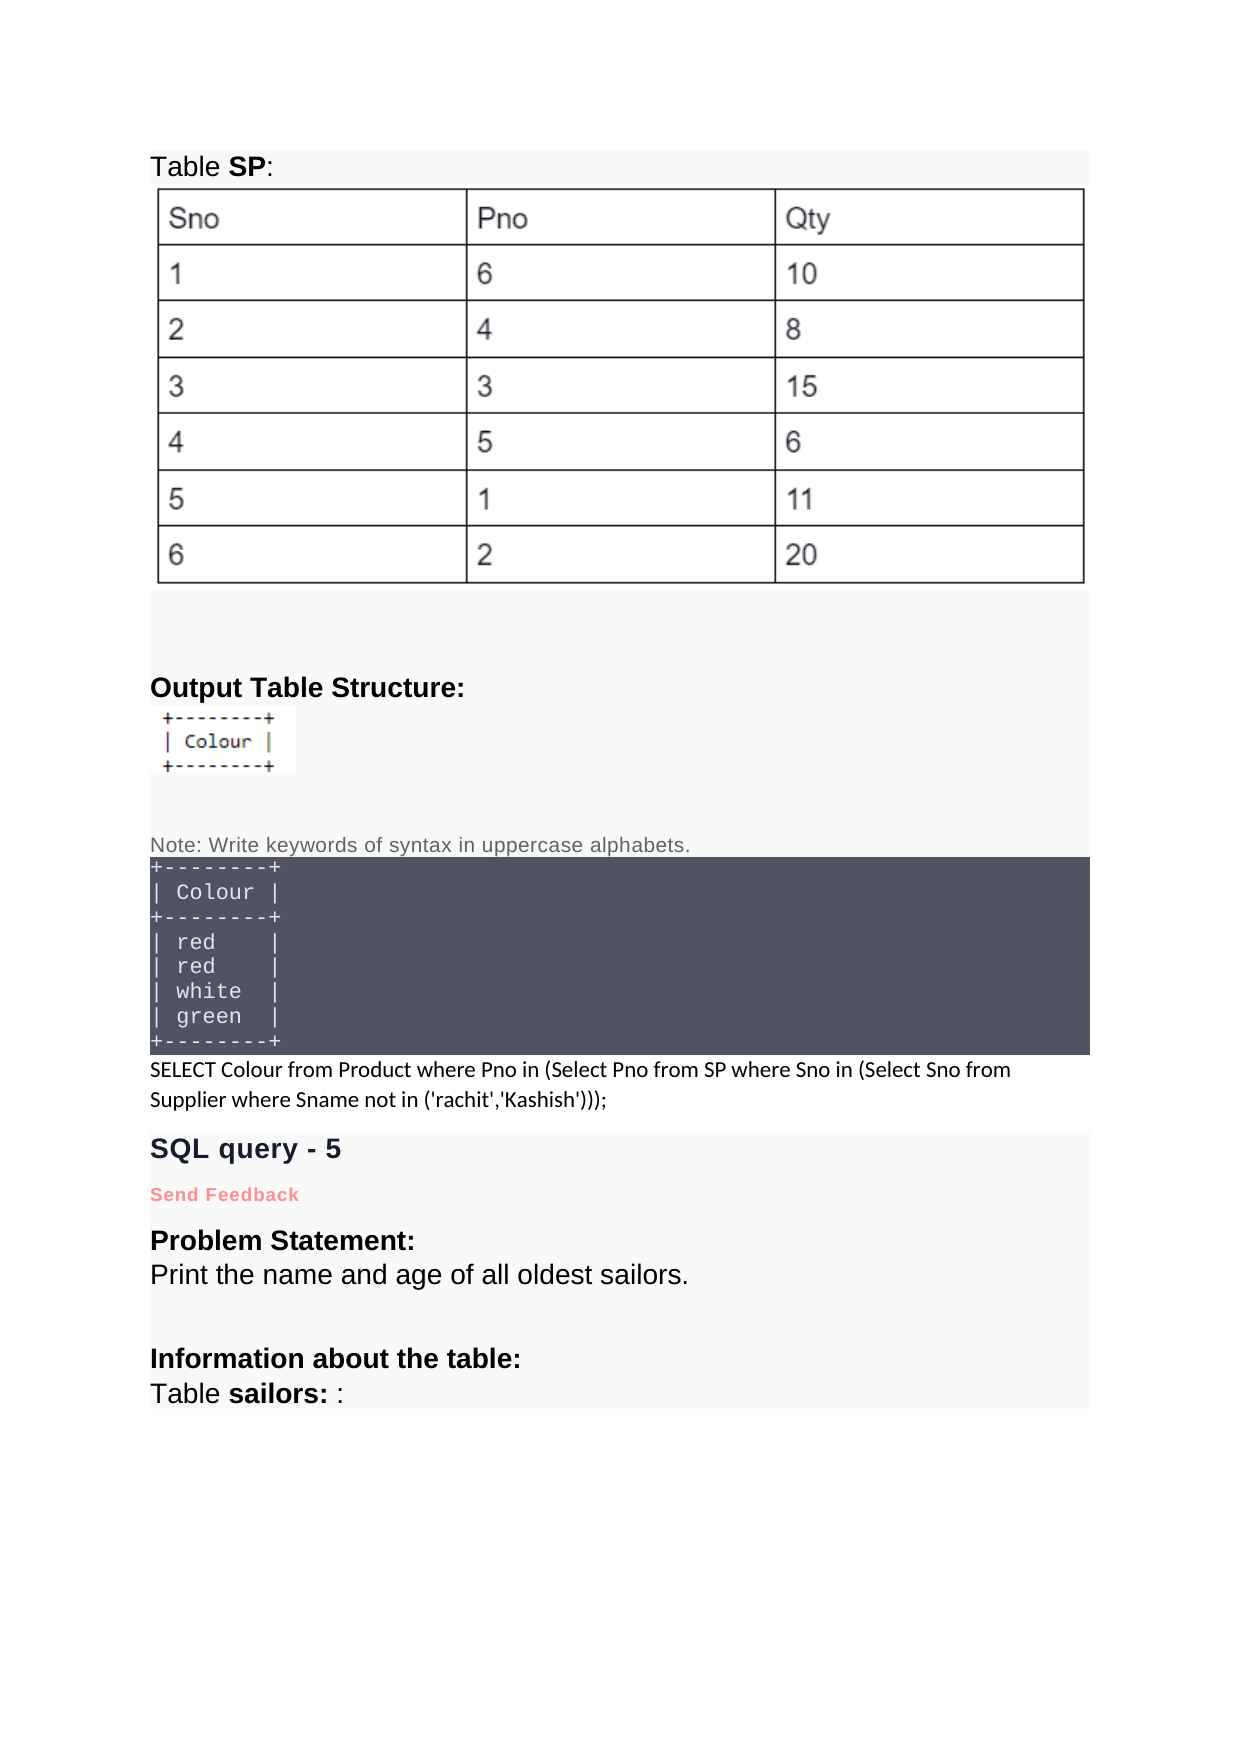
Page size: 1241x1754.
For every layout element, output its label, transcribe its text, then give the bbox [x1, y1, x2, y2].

text | red | [150, 956, 1090, 981]
subtitle Note: Write keywords of syntax in uppercase alphabets. [150, 825, 1090, 857]
picture [150, 706, 296, 772]
text SQL query - 5 [150, 1132, 1090, 1164]
text +--------+ [150, 857, 1090, 881]
text +--------+ [150, 906, 1090, 931]
text | Colour | [150, 881, 1090, 906]
text SELECT Colour from Product where Pno in (Select Pno from SP where Sno in (Select Sno from Supplier where Sname not in ('rachit','Kashish'))); [150, 1055, 1090, 1113]
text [150, 1342, 1090, 1409]
text Send Feedback [150, 1183, 1090, 1205]
text Problem Statement: Print the name and age of all oldest sailors. [150, 1223, 1090, 1291]
picture [150, 184, 1091, 590]
text | red | [150, 931, 1090, 956]
text Output Table Structure: [150, 671, 1090, 772]
text | green | [150, 1005, 1090, 1030]
text +--------+ [150, 1030, 1090, 1055]
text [150, 150, 1090, 184]
text | white | [150, 981, 1090, 1005]
